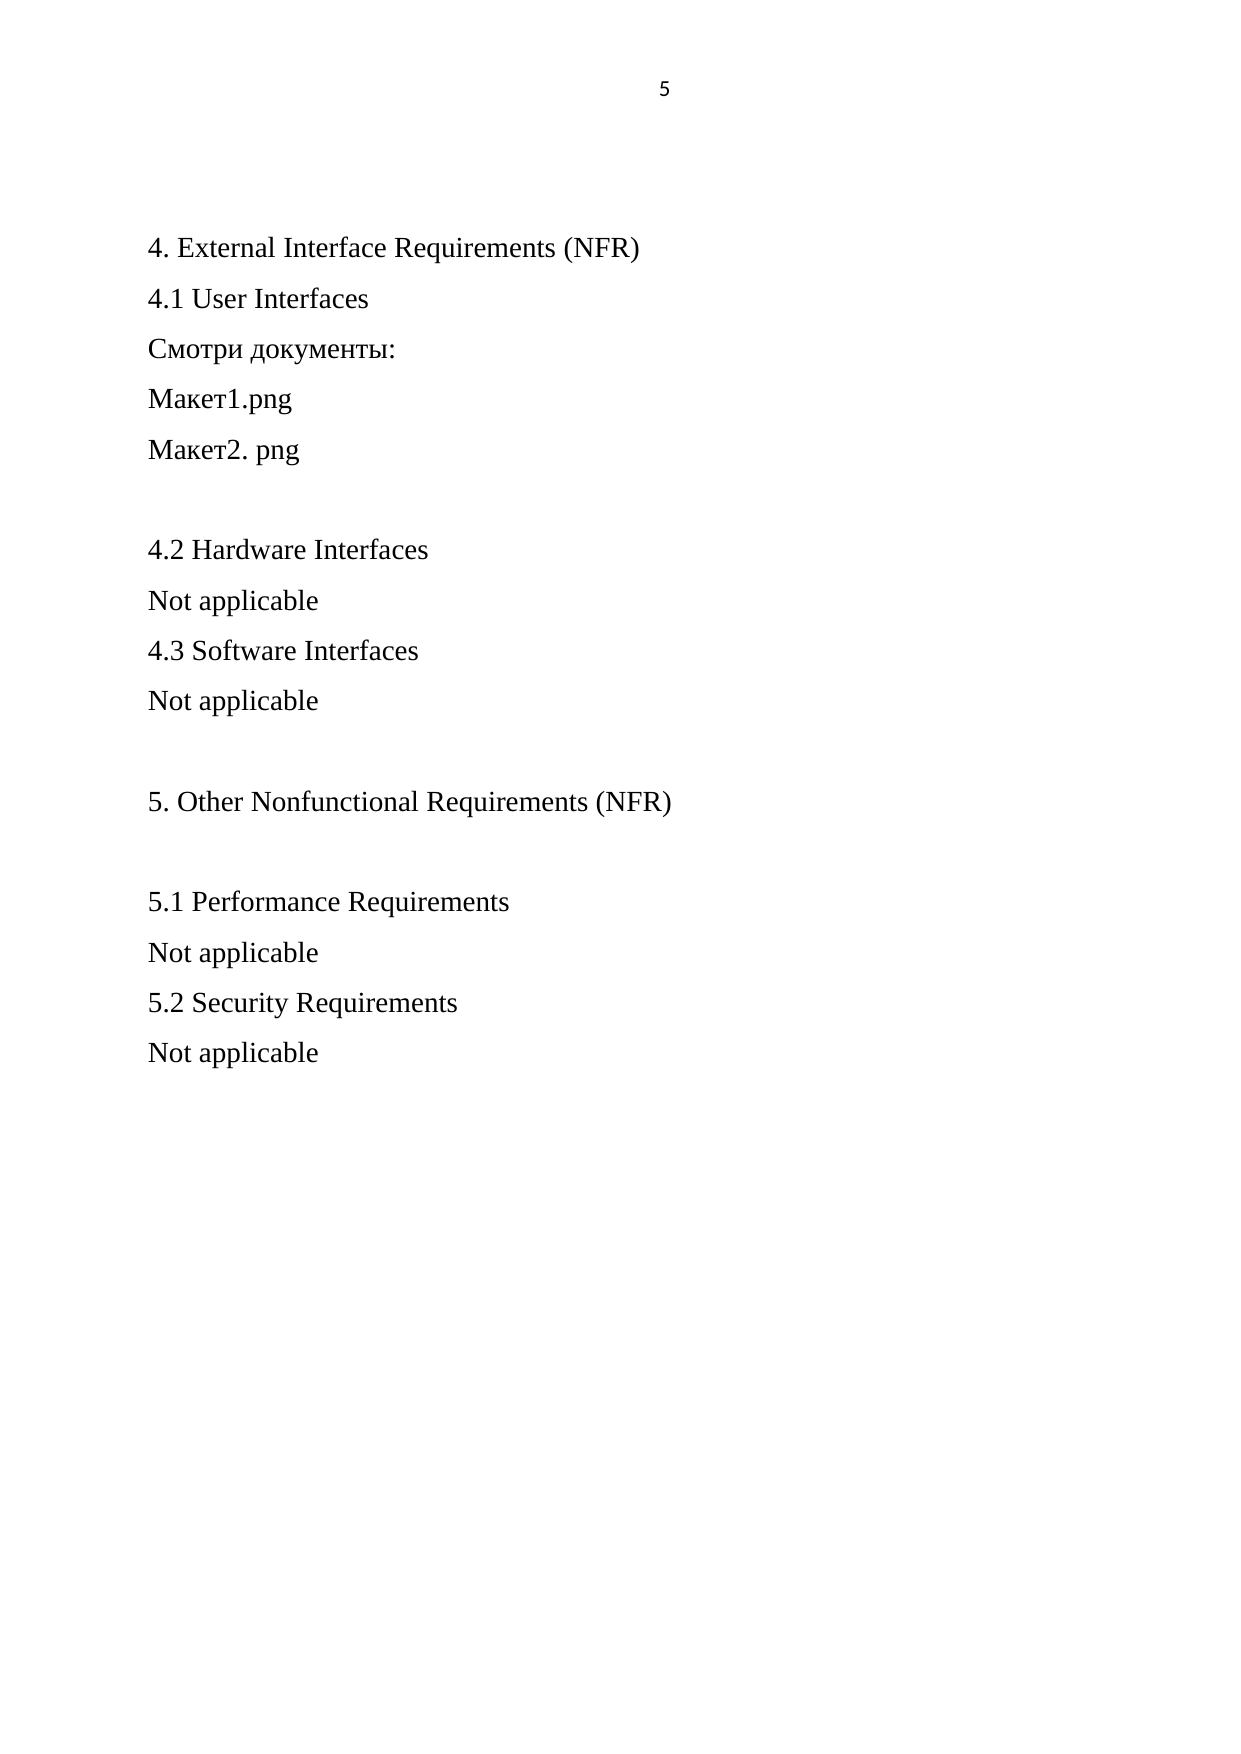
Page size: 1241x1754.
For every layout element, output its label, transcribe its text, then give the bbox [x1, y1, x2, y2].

text Смотри документы: [148, 331, 1181, 365]
text 4.1 User Interfaces [148, 281, 1181, 314]
text 5.1 Performance Requirements [148, 884, 1181, 918]
text 5.2 Security Requirements [148, 985, 1181, 1019]
text Not applicable [148, 683, 1181, 717]
text Not applicable [148, 1036, 1181, 1069]
text 4. External Interface Requirements (NFR) [148, 231, 1181, 264]
text 5. Other Nonfunctional Requirements (NFR) [148, 784, 1181, 817]
text Макет2. png [148, 432, 1181, 465]
text Not applicable [148, 583, 1181, 616]
text Not applicable [148, 935, 1181, 968]
text 4.2 Hardware Interfaces [148, 532, 1181, 566]
text 4.3 Software Interfaces [148, 633, 1181, 667]
text Макет1.png [148, 381, 1181, 415]
